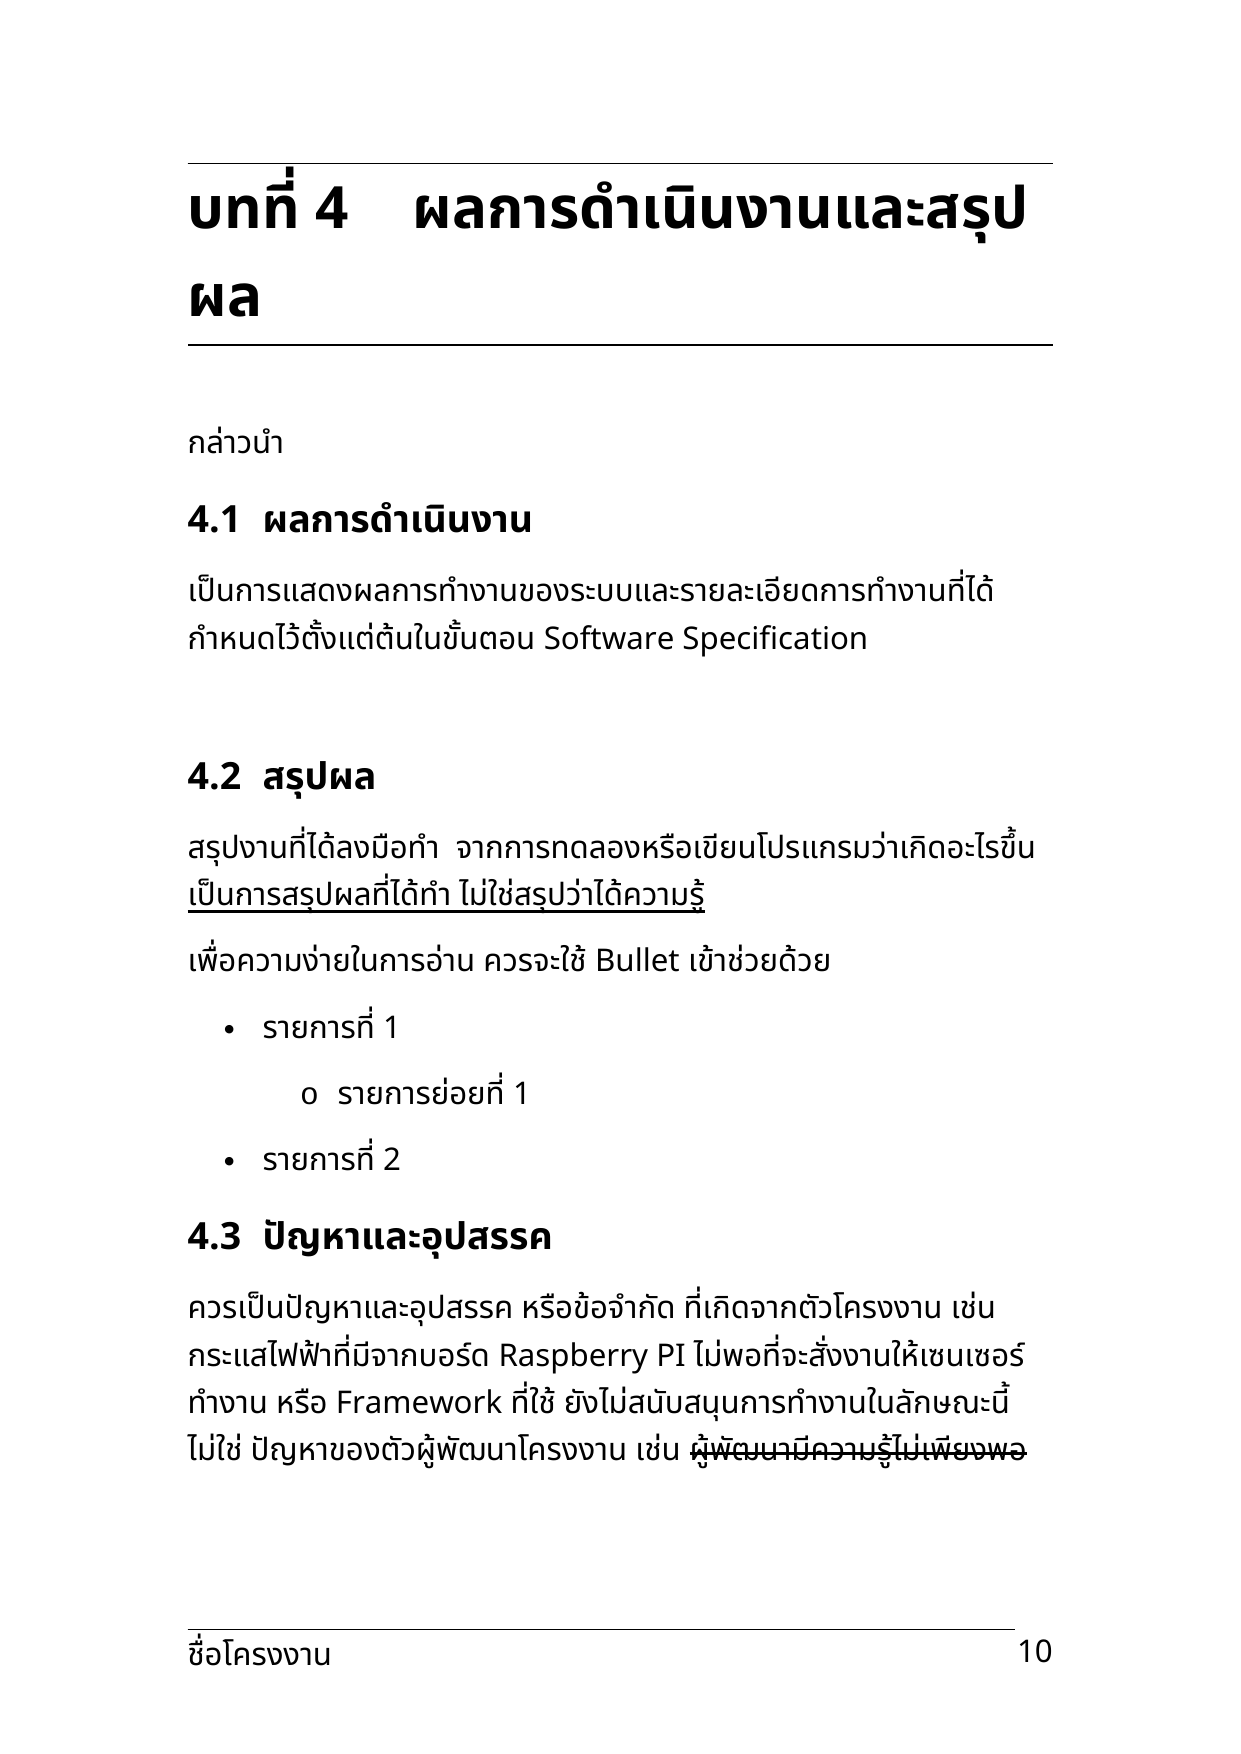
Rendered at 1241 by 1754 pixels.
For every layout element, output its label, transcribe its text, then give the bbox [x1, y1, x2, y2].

text กล่าวนำ [187, 421, 1053, 468]
text เป็นการแสดงผลการทำงานของระบบและรายละเอียดการทำงานที่ได้ กำหนดไว้ตั้งแต่ต้นในขั้นตอน Software Specification [187, 568, 1053, 663]
subtitle ผลการดำเนินงาน [187, 493, 1053, 550]
text เพื่อความง่ายในการอ่าน ควรจะใช้ Bullet เข้าช่วยด้วย [187, 938, 1053, 986]
subtitle ผลการดำเนินงานและสรุปผล [187, 164, 1053, 346]
subtitle สรุปผล [187, 749, 1053, 806]
subtitle ปัญหาและอุปสรรค [187, 1209, 1053, 1267]
list รายการที่ 1 [225, 1004, 1053, 1052]
text ควรเป็นปัญหาและอุปสรรค หรือข้อจำกัด ที่เกิดจากตัวโครงงาน เช่น กระแสไฟฟ้าที่มีจากบอร์ด Raspberry PI ไม่พอที่จะสั่งงานให้เซนเซอร์ทำงาน หรือ Framework ที่ใช้ ยังไม่สนับสนุนการทำงานในลักษณะนี้ ไม่ใช่ ปัญหาของตัวผู้พัฒนาโครงงาน เช่น ผู้พัฒนามีความรู้ไม่เพียงพอ [187, 1285, 1053, 1475]
list รายการที่ 2 [225, 1137, 1053, 1184]
text สรุปงานที่ได้ลงมือทำ จากการทดลองหรือเขียนโปรแกรมว่าเกิดอะไรขึ้น เป็นการสรุปผลที่ได้ทำ ไม่ใช่สรุปว่าได้ความรู้ [187, 825, 1053, 919]
list รายการย่อยที่ 1 [300, 1071, 1053, 1118]
